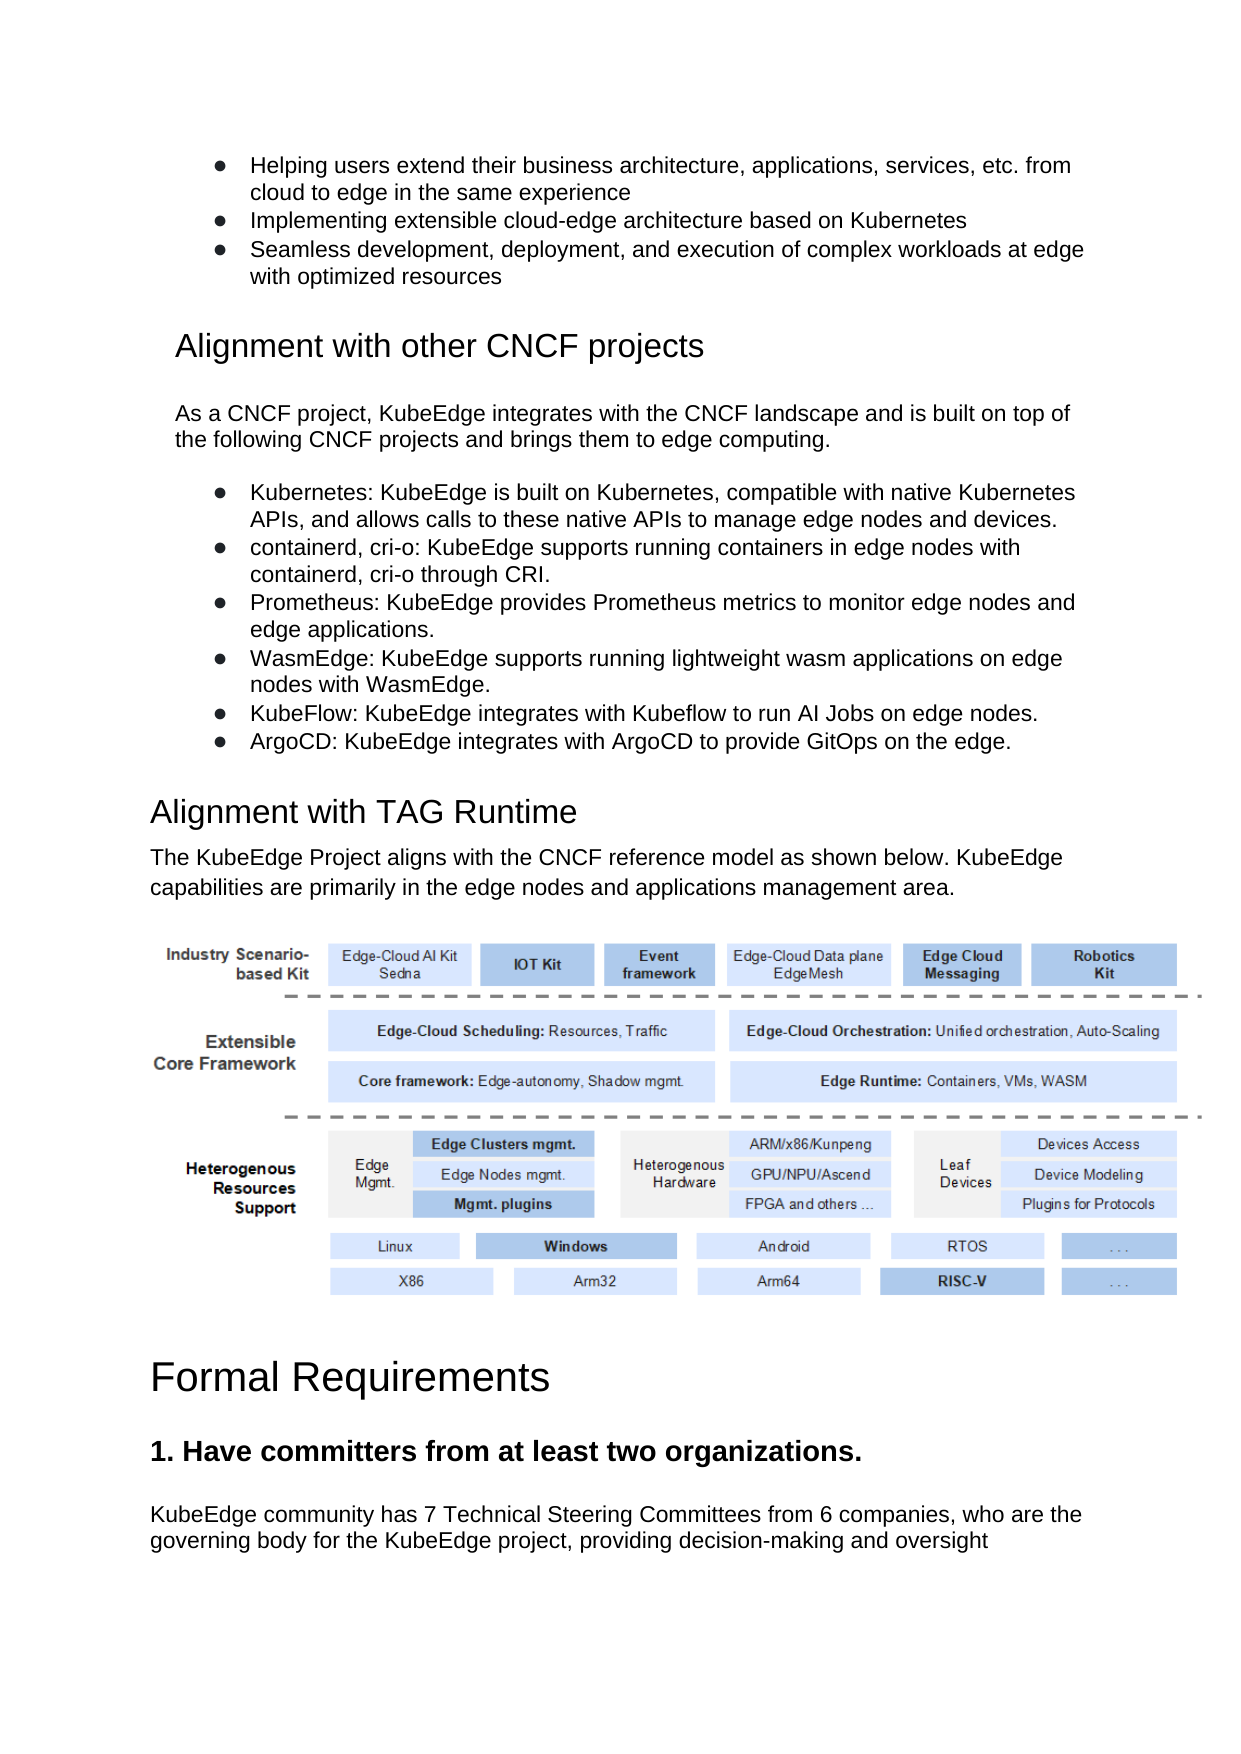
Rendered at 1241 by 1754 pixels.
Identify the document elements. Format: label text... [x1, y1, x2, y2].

list KubeFlow: KubeEdge integrates with Kubeflow to run AI Jobs on edge nodes. [212, 698, 1090, 726]
subtitle Formal Requirements [150, 1352, 1090, 1400]
text As a CNCF project, KubeEdge integrates with the CNCF landscape and is built on top of the following CNCF projects and brings them to edge computing. [175, 399, 1090, 452]
list Seamless development, deployment, and execution of complex workloads at edge with optimized resources [212, 234, 1090, 289]
list Helping users extend their business architecture, applications, services, etc. from cloud to edge in the same experience [212, 150, 1090, 205]
subtitle Alignment with other CNCF projects [175, 326, 1090, 365]
picture [150, 936, 1202, 1307]
subtitle Alignment with TAG Runtime [150, 793, 1090, 831]
list WasmEdge: KubeEdge supports running lightweight wasm applications on edge nodes with WasmEdge. [212, 642, 1090, 698]
list ArgoCD: KubeEdge integrates with ArgoCD to provide GitOps on the edge. [212, 726, 1090, 755]
list Kubernetes: KubeEdge is built on Kubernetes, compatible with native Kubernetes APIs, and allows calls to these native APIs to manage edge nodes and devices. [212, 477, 1090, 532]
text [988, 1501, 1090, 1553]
list Prometheus: KubeEdge provides Prometheus metrics to monitor edge nodes and edge applications. [212, 587, 1090, 642]
subtitle 1. Have committers from at least two organizations. [150, 1434, 1090, 1467]
list containerd, cri-o: KubeEdge supports running containers in edge nodes with containerd, cri-o through CRI. [212, 532, 1090, 587]
text The KubeEdge Project aligns with the CNCF reference model as shown below. KubeEdge capabilities are primarily in the edge nodes and applications management area. [150, 843, 1090, 900]
list Implementing extensible cloud-edge architecture based on Kubernetes [212, 205, 1090, 234]
